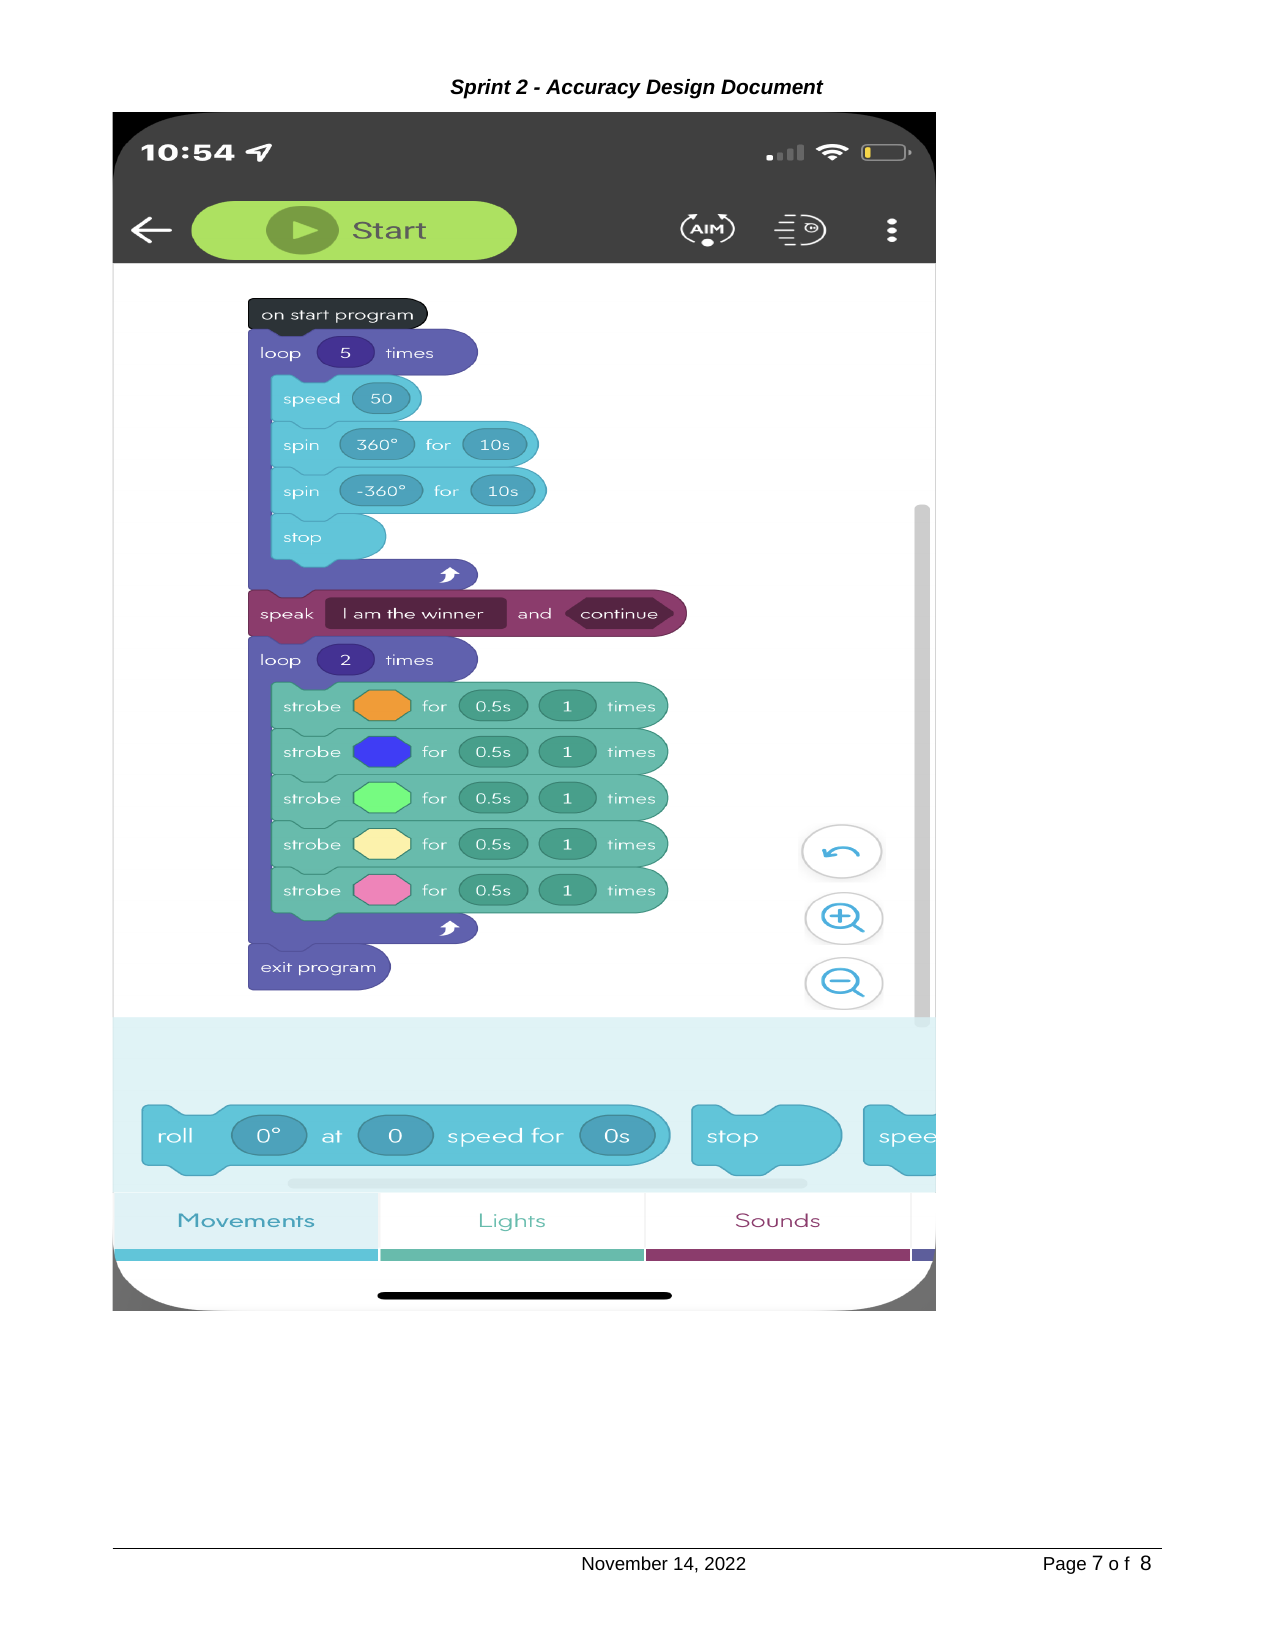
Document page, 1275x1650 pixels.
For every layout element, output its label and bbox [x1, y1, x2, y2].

picture [112, 112, 936, 1311]
